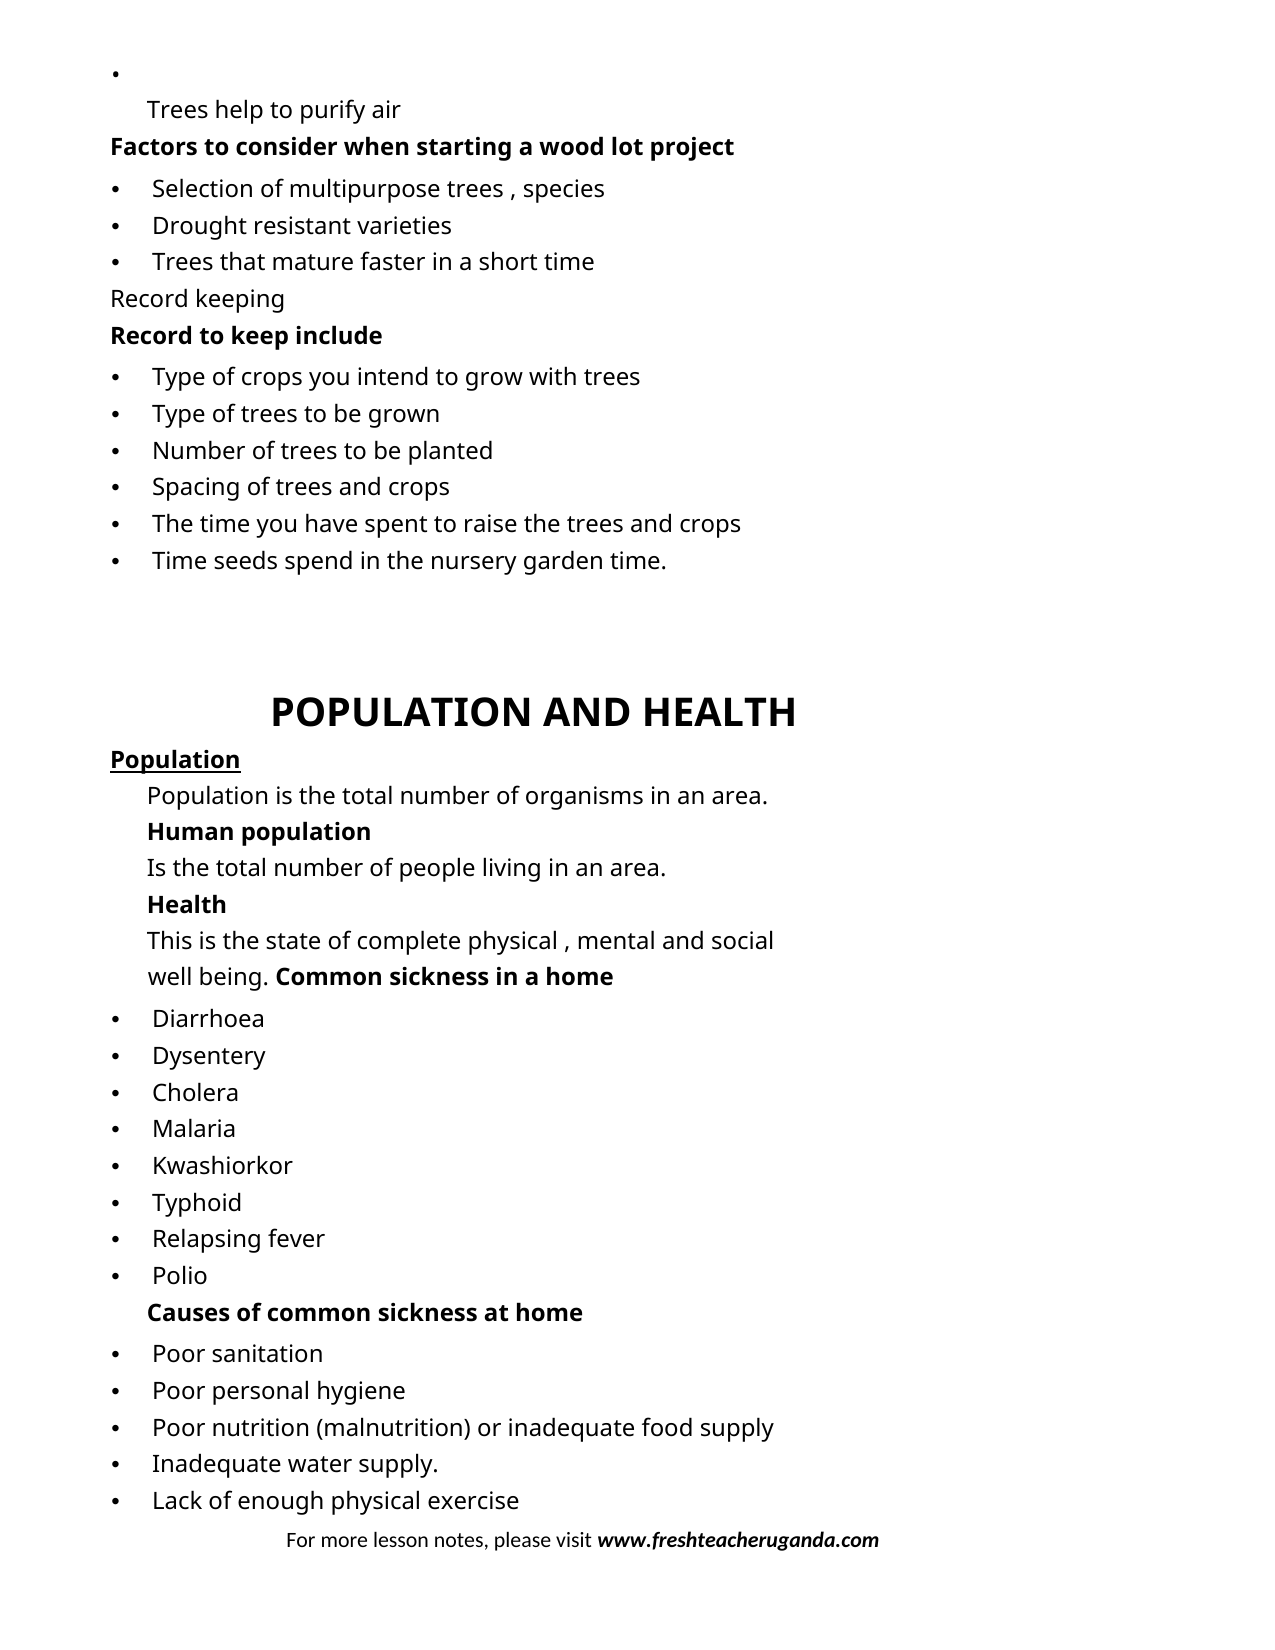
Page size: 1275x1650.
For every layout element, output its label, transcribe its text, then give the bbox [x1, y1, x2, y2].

text This is the state of complete physical , mental and social well being. Common sickness in a home [147, 924, 813, 993]
list Time seeds spend in the nursery garden time. [111, 543, 1056, 576]
list Lack of enough physical exercise [111, 1484, 1056, 1516]
list The time you have spent to raise the trees and crops [111, 507, 1056, 539]
text Population [110, 743, 1056, 776]
list Diarrhoea [111, 1002, 1056, 1035]
list Drought resistant varieties [111, 208, 1056, 241]
list Poor nutrition (malnutrition) or inadequate food supply [111, 1410, 1056, 1443]
list Typhoid [111, 1185, 1056, 1218]
text Is the total number of people living in an area. [147, 851, 1056, 884]
list Malaria [111, 1112, 1056, 1145]
list Spacing of trees and crops [111, 470, 1056, 503]
text Record keeping [110, 282, 1056, 314]
list Relapsing fever [111, 1222, 1056, 1255]
list Type of trees to be grown [111, 397, 1056, 429]
list Polio [111, 1259, 1056, 1291]
list Number of trees to be planted [111, 433, 1056, 466]
text Population is the total number of organisms in an area. [147, 778, 1056, 811]
list Kwashiorkor [111, 1149, 1056, 1181]
list Type of crops you intend to grow with trees [111, 360, 1056, 393]
text Human population [147, 815, 1056, 848]
text Causes of common sickness at home [147, 1295, 1056, 1328]
list Selection of multipurpose trees , species [111, 172, 1056, 204]
list Inadequate water supply. [111, 1447, 1056, 1480]
text Record to keep include [110, 318, 1056, 351]
text Trees help to purify air [147, 93, 1056, 126]
list Cholera [111, 1075, 1056, 1108]
text Factors to consider when starting a wood lot project [110, 129, 1056, 162]
list Trees that mature faster in a short time [111, 245, 1056, 278]
text Health [147, 888, 1056, 921]
list Dysentery [111, 1039, 1056, 1071]
text POPULATION AND HEALTH [111, 684, 797, 738]
list Poor sanitation [111, 1337, 1056, 1370]
list Poor personal hygiene [111, 1374, 1056, 1406]
